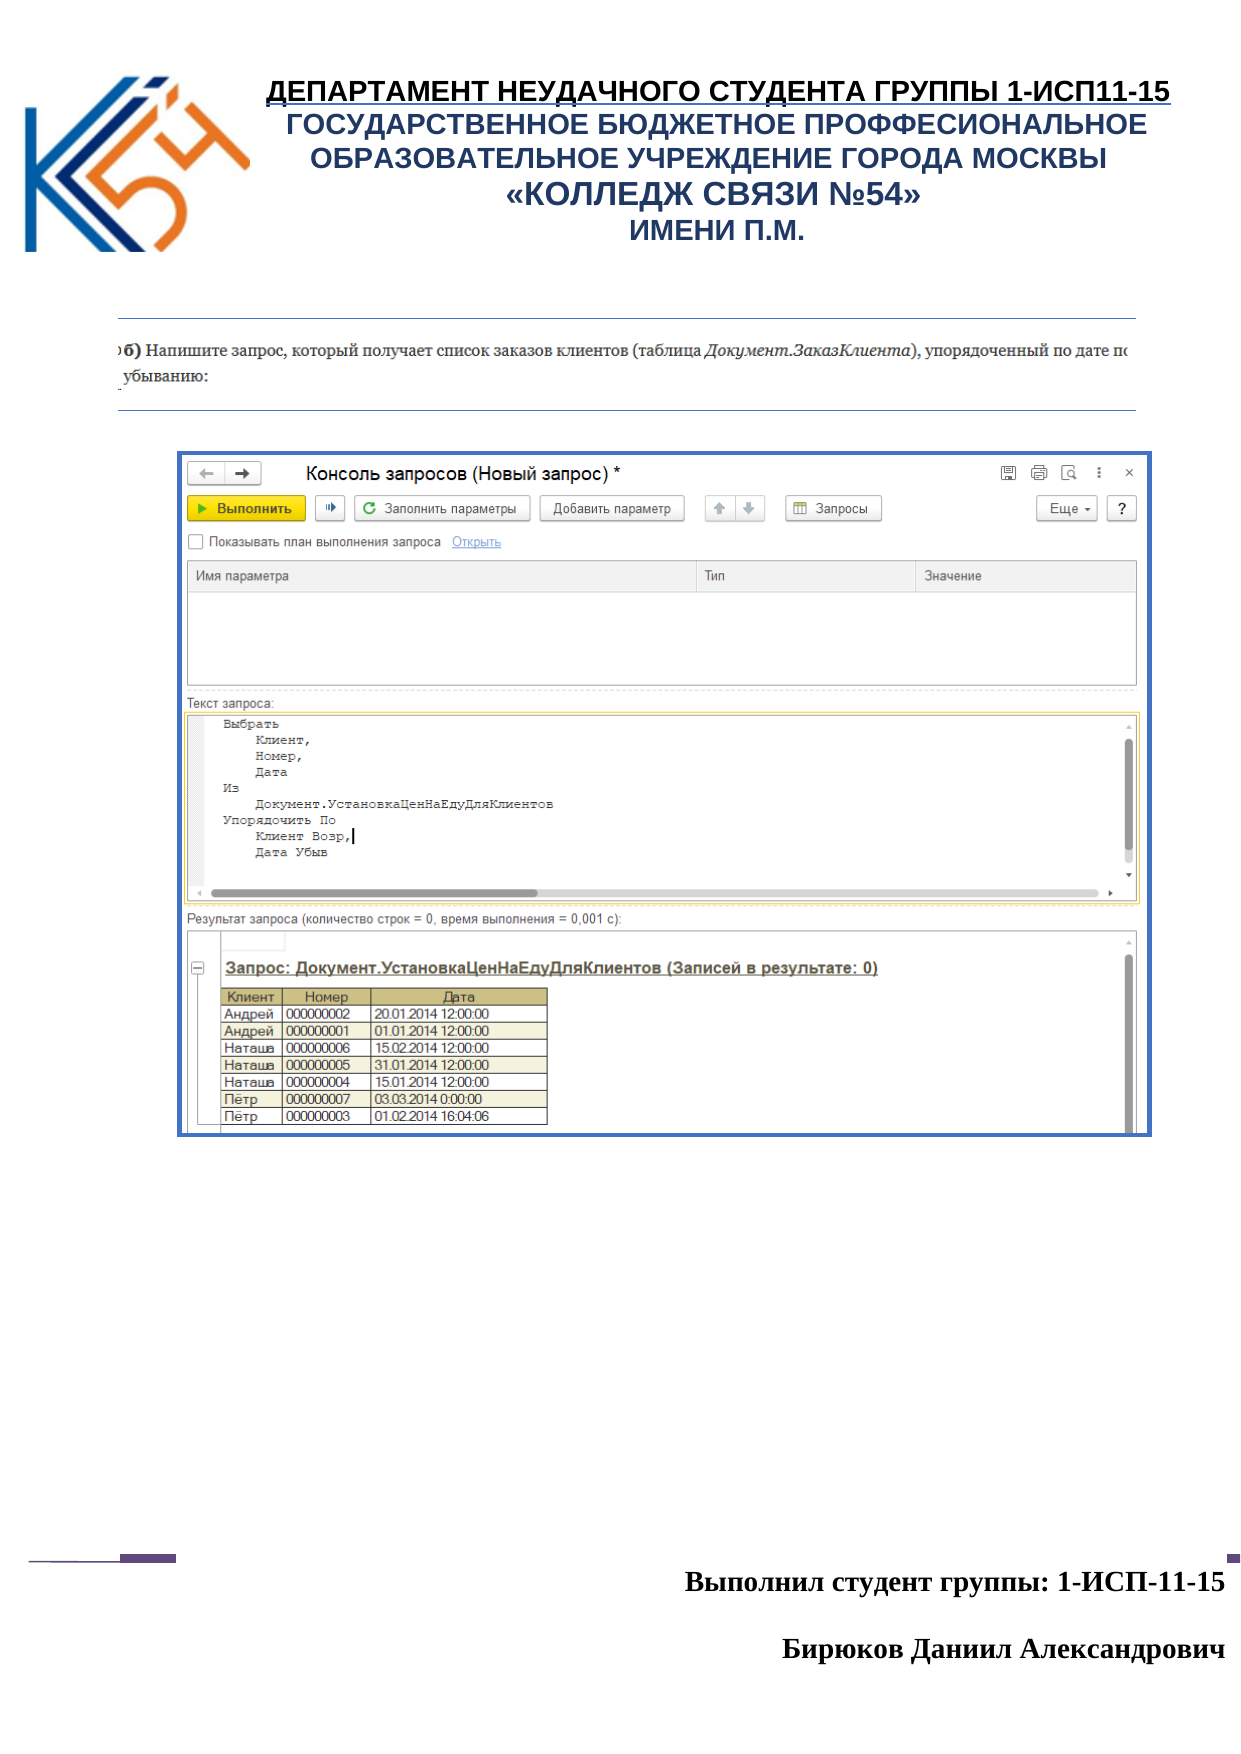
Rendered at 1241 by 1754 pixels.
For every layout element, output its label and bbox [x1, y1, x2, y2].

picture [118, 340, 1128, 390]
picture [182, 455, 1147, 1133]
picture [21, 65, 249, 251]
